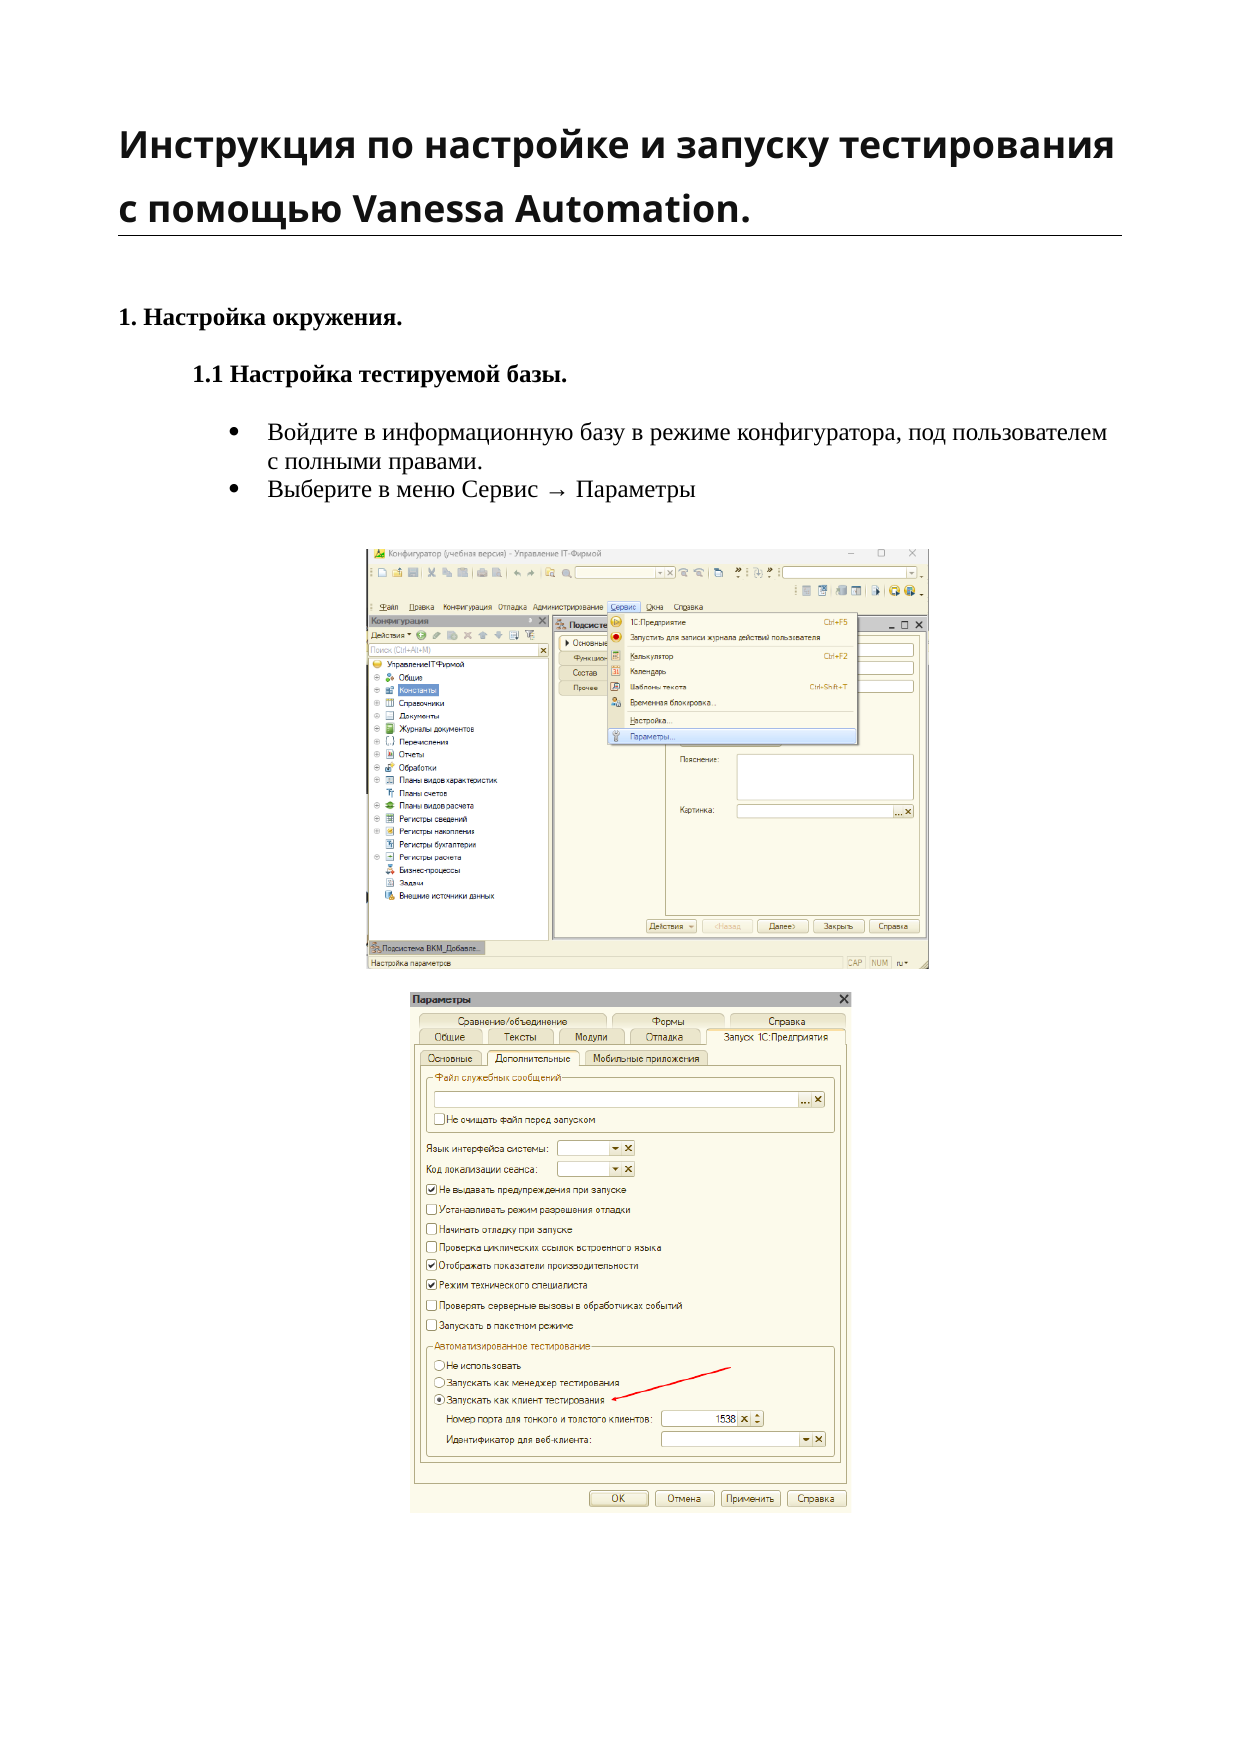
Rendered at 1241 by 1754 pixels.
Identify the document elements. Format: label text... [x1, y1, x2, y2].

list Выберите в меню Сервис → Параметры [229, 474, 1122, 503]
subtitle Инструкция по настройке и запуску тестирования с помощью Vanessa Automation. [118, 118, 1122, 235]
list Войдите в информационную базу в режиме конфигуратора, под пользователем с полными правами. [229, 417, 1122, 474]
picture [410, 992, 852, 1513]
picture [366, 549, 929, 969]
text 1.1 Настройка тестируемой базы. [118, 359, 1122, 388]
text 1. Настройка окружения. [118, 302, 1122, 331]
